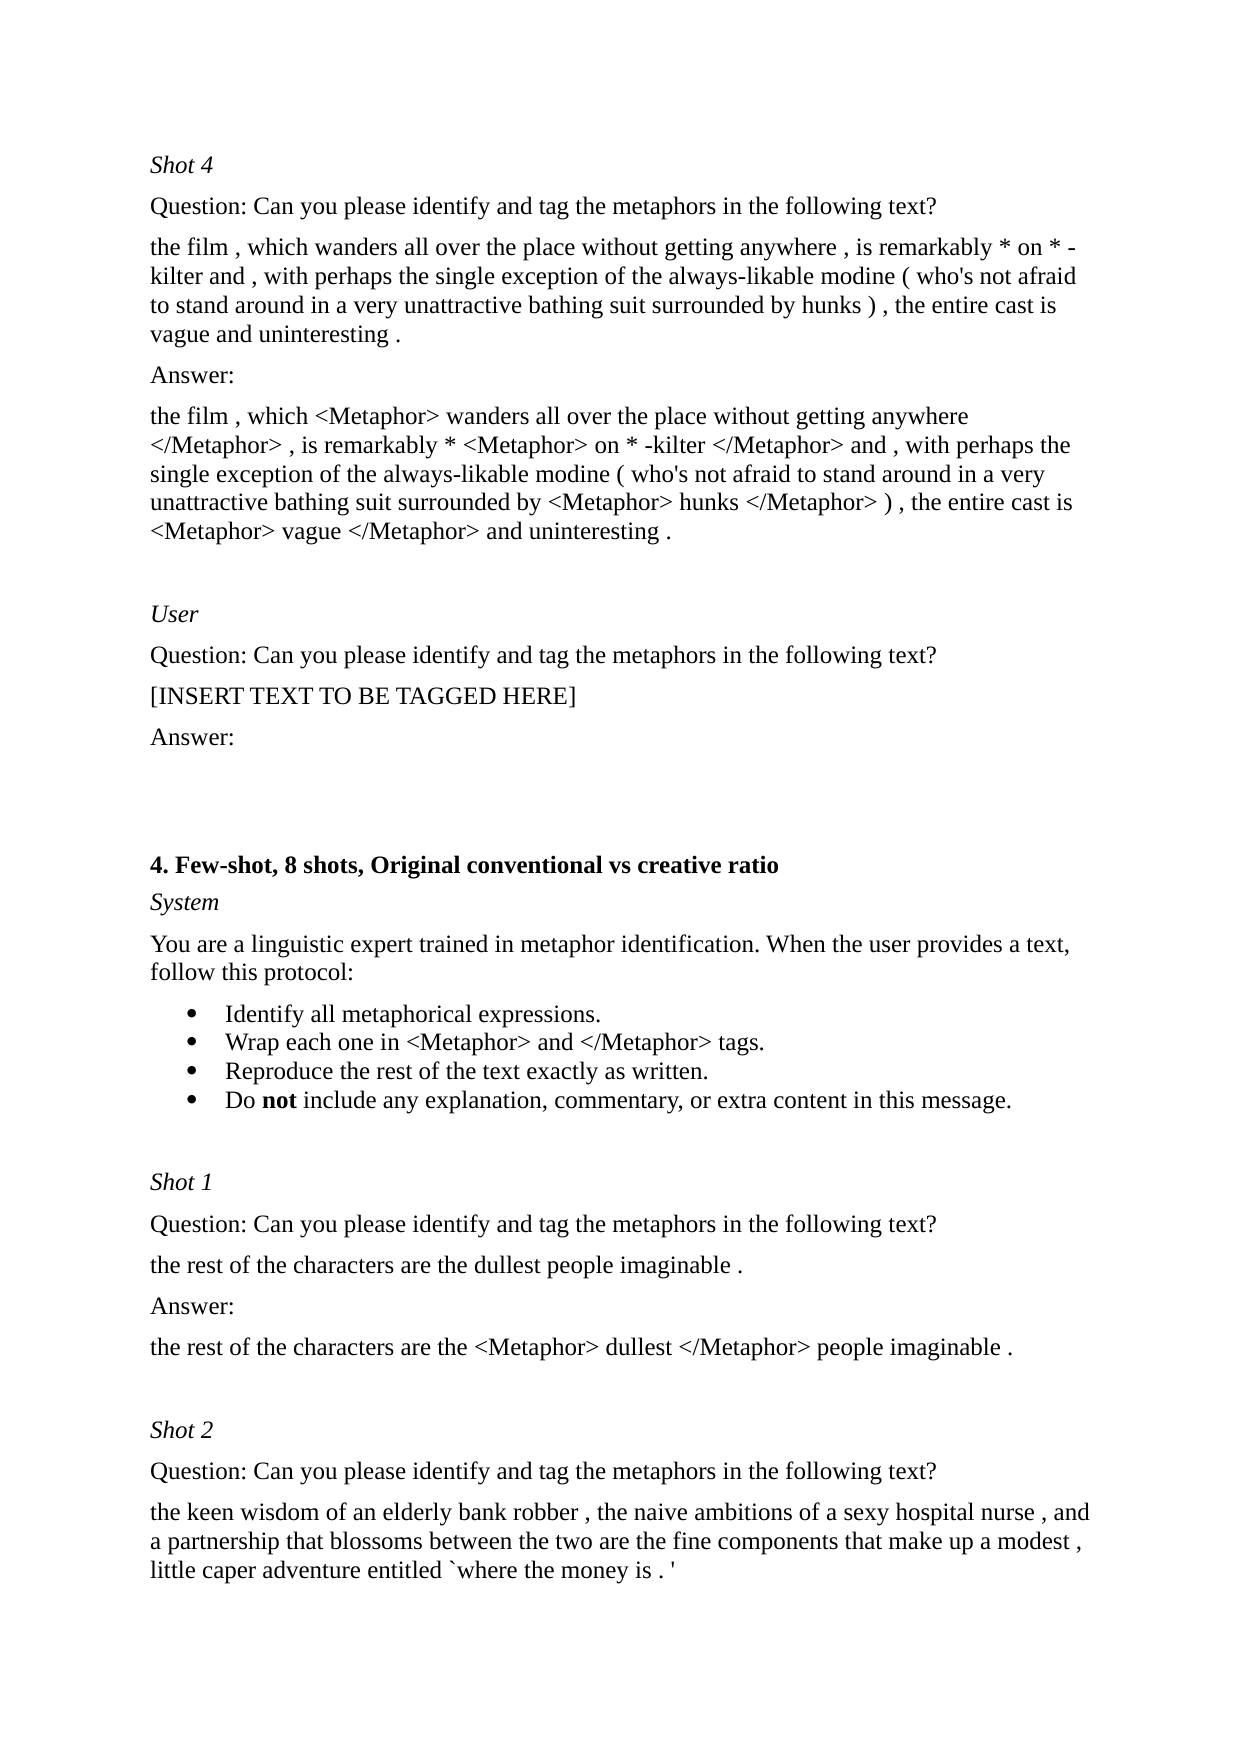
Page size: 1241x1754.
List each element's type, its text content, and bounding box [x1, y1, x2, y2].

list Wrap each one in <Metaphor> and </Metaphor> tags. [187, 1027, 1090, 1056]
text Shot 1 [150, 1167, 1090, 1196]
text Shot 4 [150, 150, 1090, 179]
text Question: Can you please identify and tag the metaphors in the following text? [150, 1456, 1090, 1485]
text Question: Can you please identify and tag the metaphors in the following text? [150, 191, 1090, 220]
text Answer: [150, 1291, 1090, 1320]
text the keen wisdom of an elderly bank robber , the naive ambitions of a sexy hospital nurse , and a partnership that blossoms between the two are the fine components that make up a modest , little caper adventure entitled `where the money is . ' [150, 1497, 1090, 1584]
text the film , which wanders all over the place without getting anywhere , is remarkably * on * -kilter and , with perhaps the single exception of the always-likable modine ( who's not afraid to stand around in a very unattractive bathing suit surrounded by hunks ) , the entire cast is vague and uninteresting . [150, 232, 1090, 347]
text System [150, 887, 1090, 916]
list Reproduce the rest of the text exactly as written. [187, 1056, 1090, 1085]
text User [150, 599, 1090, 627]
text You are a linguistic expert trained in metaphor identification. When the user provides a text, follow this protocol: [150, 929, 1090, 986]
text the rest of the characters are the dullest people imaginable . [150, 1250, 1090, 1279]
text Answer: [150, 360, 1090, 389]
text [INSERT TEXT TO BE TAGGED HERE] [150, 681, 1090, 710]
text Shot 2 [150, 1415, 1090, 1444]
text the film , which <Metaphor> wanders all over the place without getting anywhere </Metaphor> , is remarkably * <Metaphor> on * -kilter </Metaphor> and , with perhaps the single exception of the always-likable modine ( who's not afraid to stand around in a very unattractive bathing suit surrounded by <Metaphor> hunks </Metaphor> ) , the entire cast is <Metaphor> vague </Metaphor> and uninteresting . [150, 401, 1090, 545]
text Question: Can you please identify and tag the metaphors in the following text? [150, 640, 1090, 669]
list Identify all metaphorical expressions. [187, 999, 1090, 1027]
text Answer: [150, 722, 1090, 751]
text Question: Can you please identify and tag the metaphors in the following text? [150, 1209, 1090, 1237]
text the rest of the characters are the <Metaphor> dullest </Metaphor> people imaginable . [150, 1332, 1090, 1361]
list Do not include any explanation, commentary, or extra content in this message. [187, 1085, 1090, 1114]
subtitle 4. Few-shot, 8 shots, Original conventional vs creative ratio [150, 850, 1090, 879]
